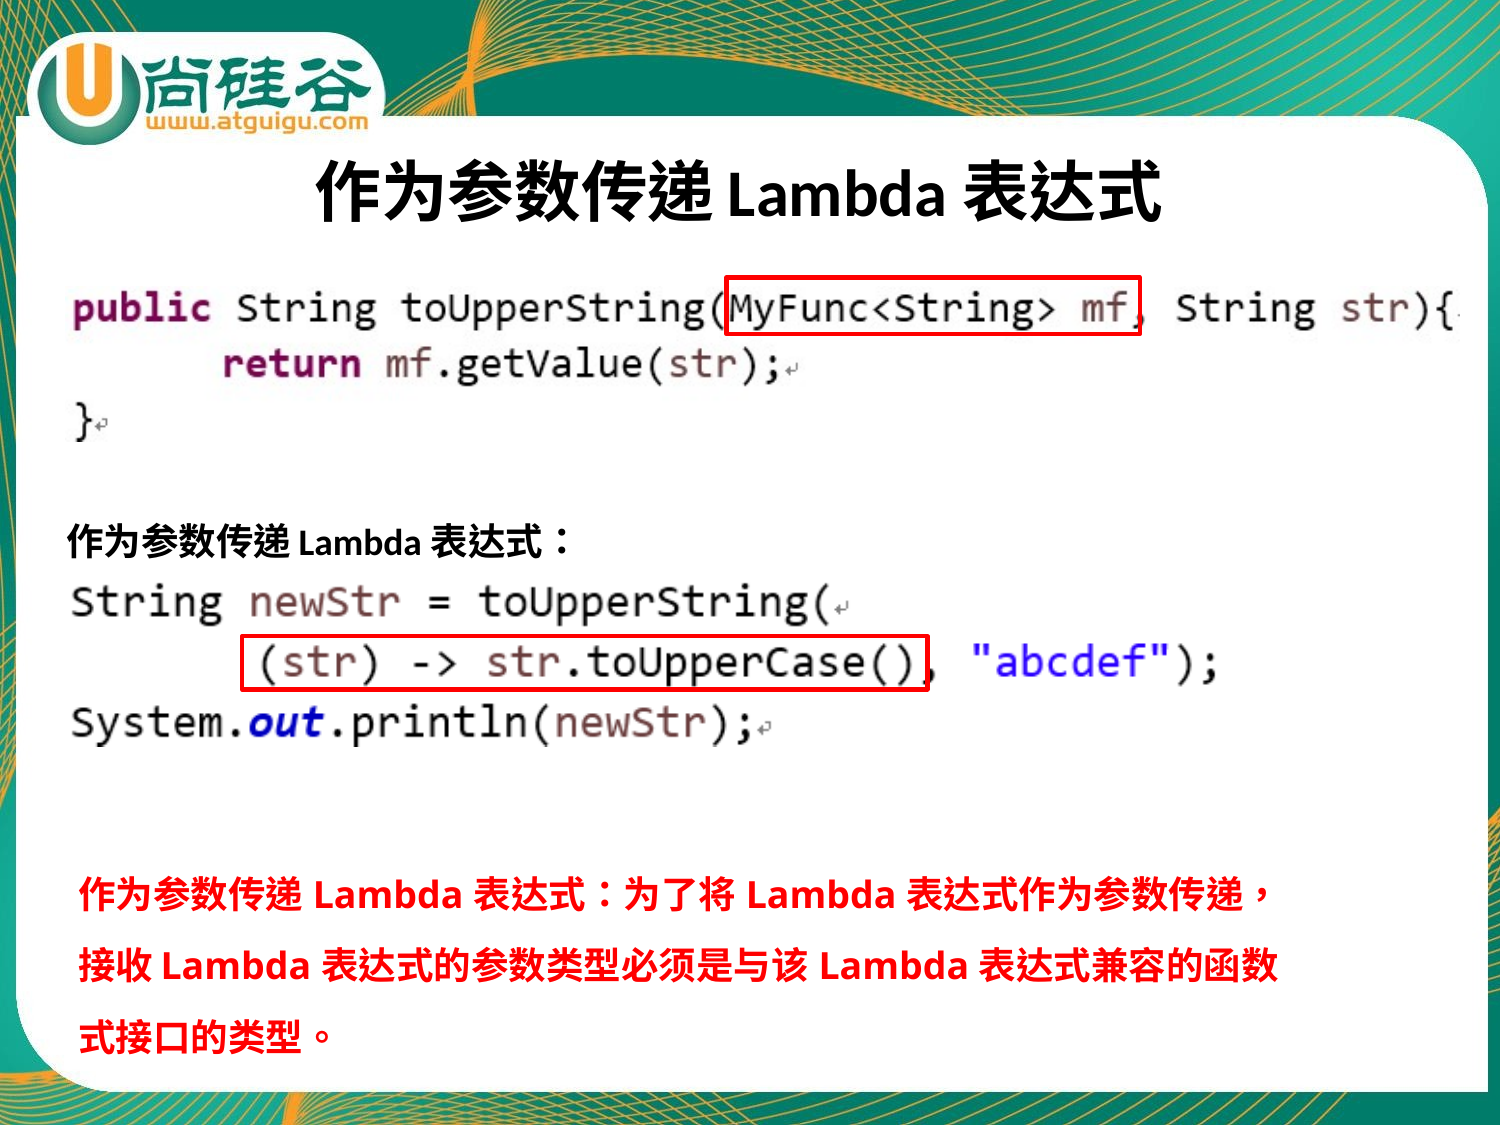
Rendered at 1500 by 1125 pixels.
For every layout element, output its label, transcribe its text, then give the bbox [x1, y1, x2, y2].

text 作为参数传递Lambda 表达式： [66, 515, 1500, 566]
text 作为参数传递 Lambda 表达式：为了将 Lambda 表达式作为参数传递，接收Lambda 表达式的参数类型必须是与该 Lambda 表达式兼容的函数式接口的类型。 [78, 868, 1307, 1062]
picture [0, 0, 1500, 1125]
text 作为参数传递Lambda 表达式 [55, 145, 1421, 236]
